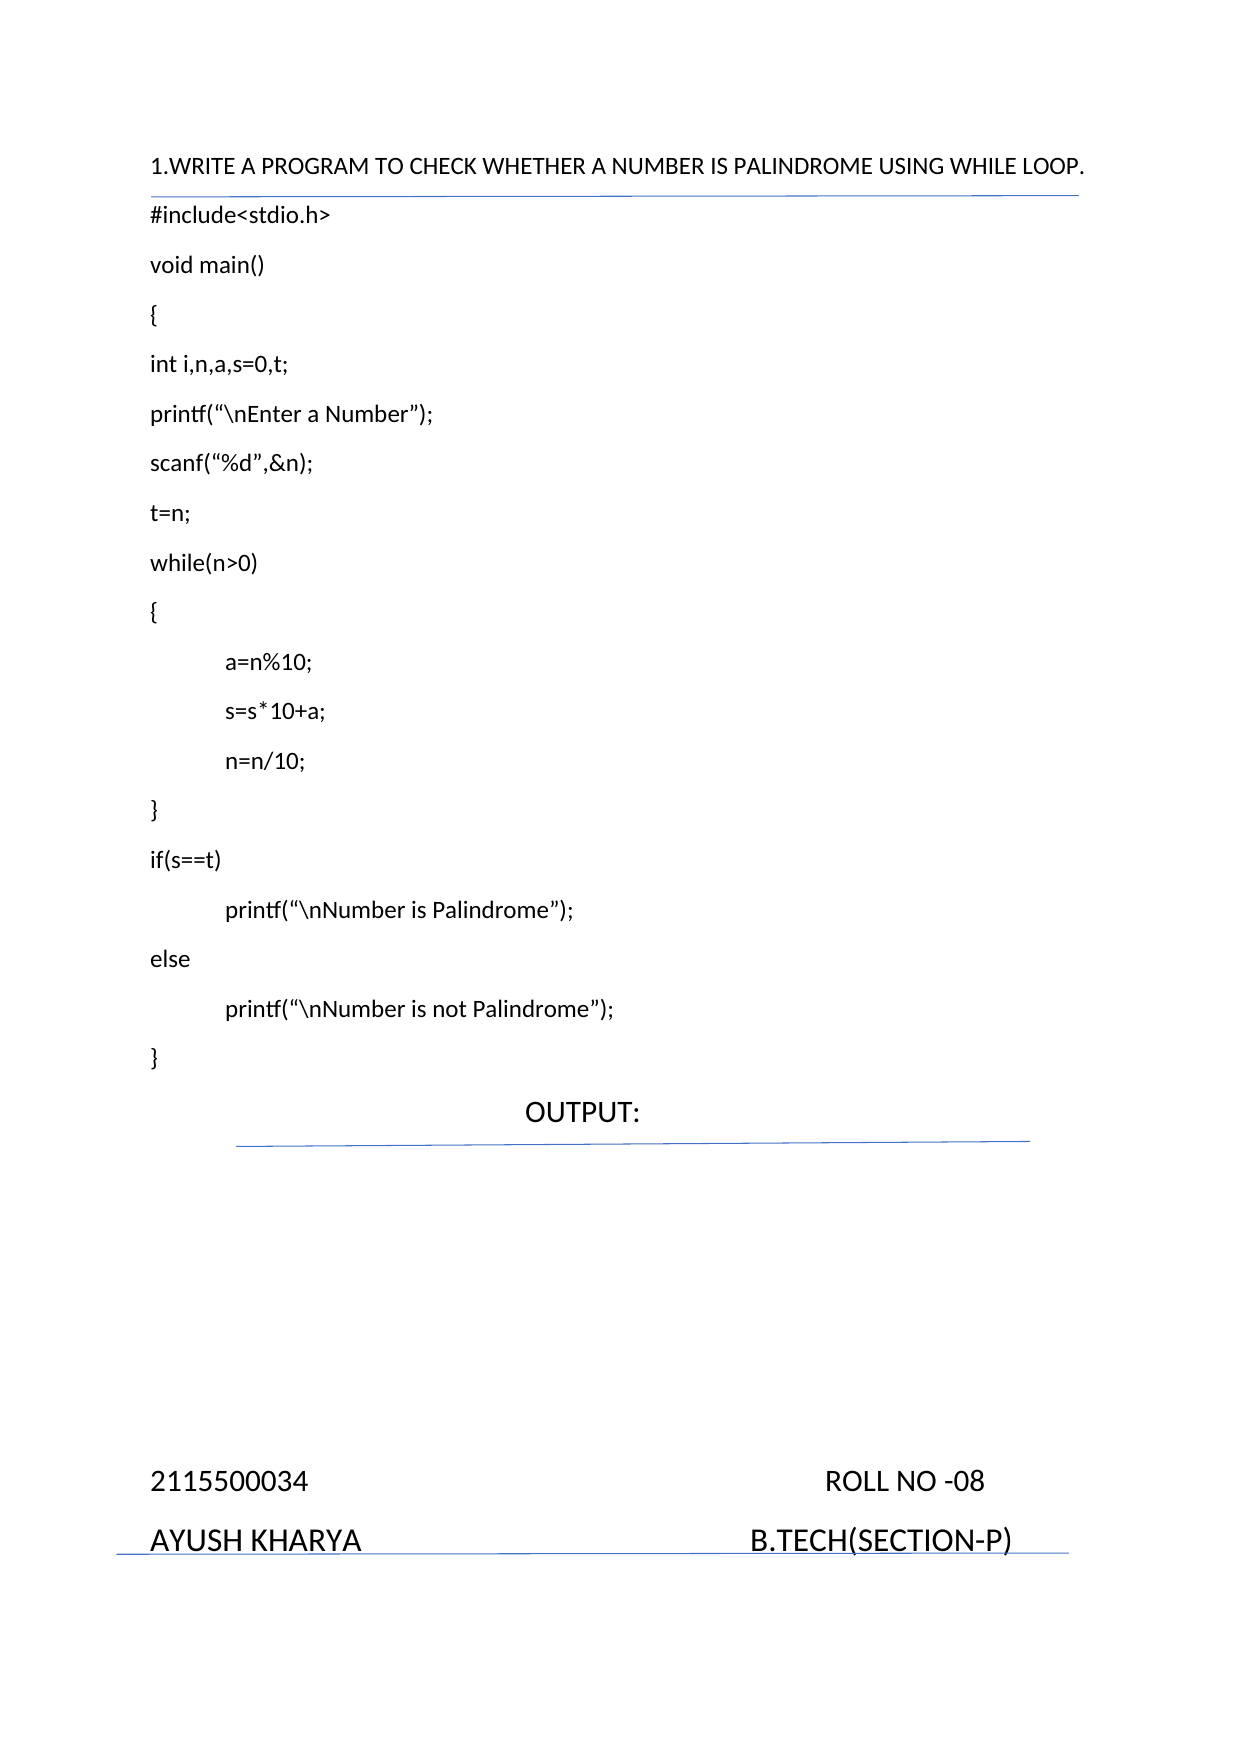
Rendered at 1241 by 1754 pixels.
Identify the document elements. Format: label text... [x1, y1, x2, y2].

text printf(“\nEnter a Number”); [150, 398, 1090, 428]
text a=n%10; [150, 646, 1090, 676]
text { [150, 596, 1090, 627]
text 2115500034 ROLL NO -08 [150, 1461, 1090, 1499]
text s=s*10+a; [150, 695, 1090, 726]
text t=n; [150, 497, 1090, 528]
text 1.WRITE A PROGRAM TO CHECK WHETHER A NUMBER IS PALINDROME USING WHILE LOOP. [150, 150, 1090, 181]
text else [150, 943, 1090, 974]
text } [150, 794, 1090, 825]
text if(s==t) [150, 844, 1090, 875]
text int i,n,a,s=0,t; [150, 348, 1090, 379]
text AYUSH KHARYA B.TECH(SECTION-P) [150, 1519, 1090, 1560]
text void main() [150, 249, 1090, 280]
text } [150, 1042, 1090, 1073]
text printf(“\nNumber is Palindrome”); [150, 894, 1090, 924]
text OUTPUT: [150, 1092, 1090, 1130]
text n=n/10; [150, 745, 1090, 776]
text while(n>0) [150, 547, 1090, 577]
text { [150, 299, 1090, 329]
text #include<stdio.h> [150, 199, 1090, 230]
text scanf(“%d”,&n); [150, 447, 1090, 478]
text printf(“\nNumber is not Palindrome”); [150, 993, 1090, 1023]
